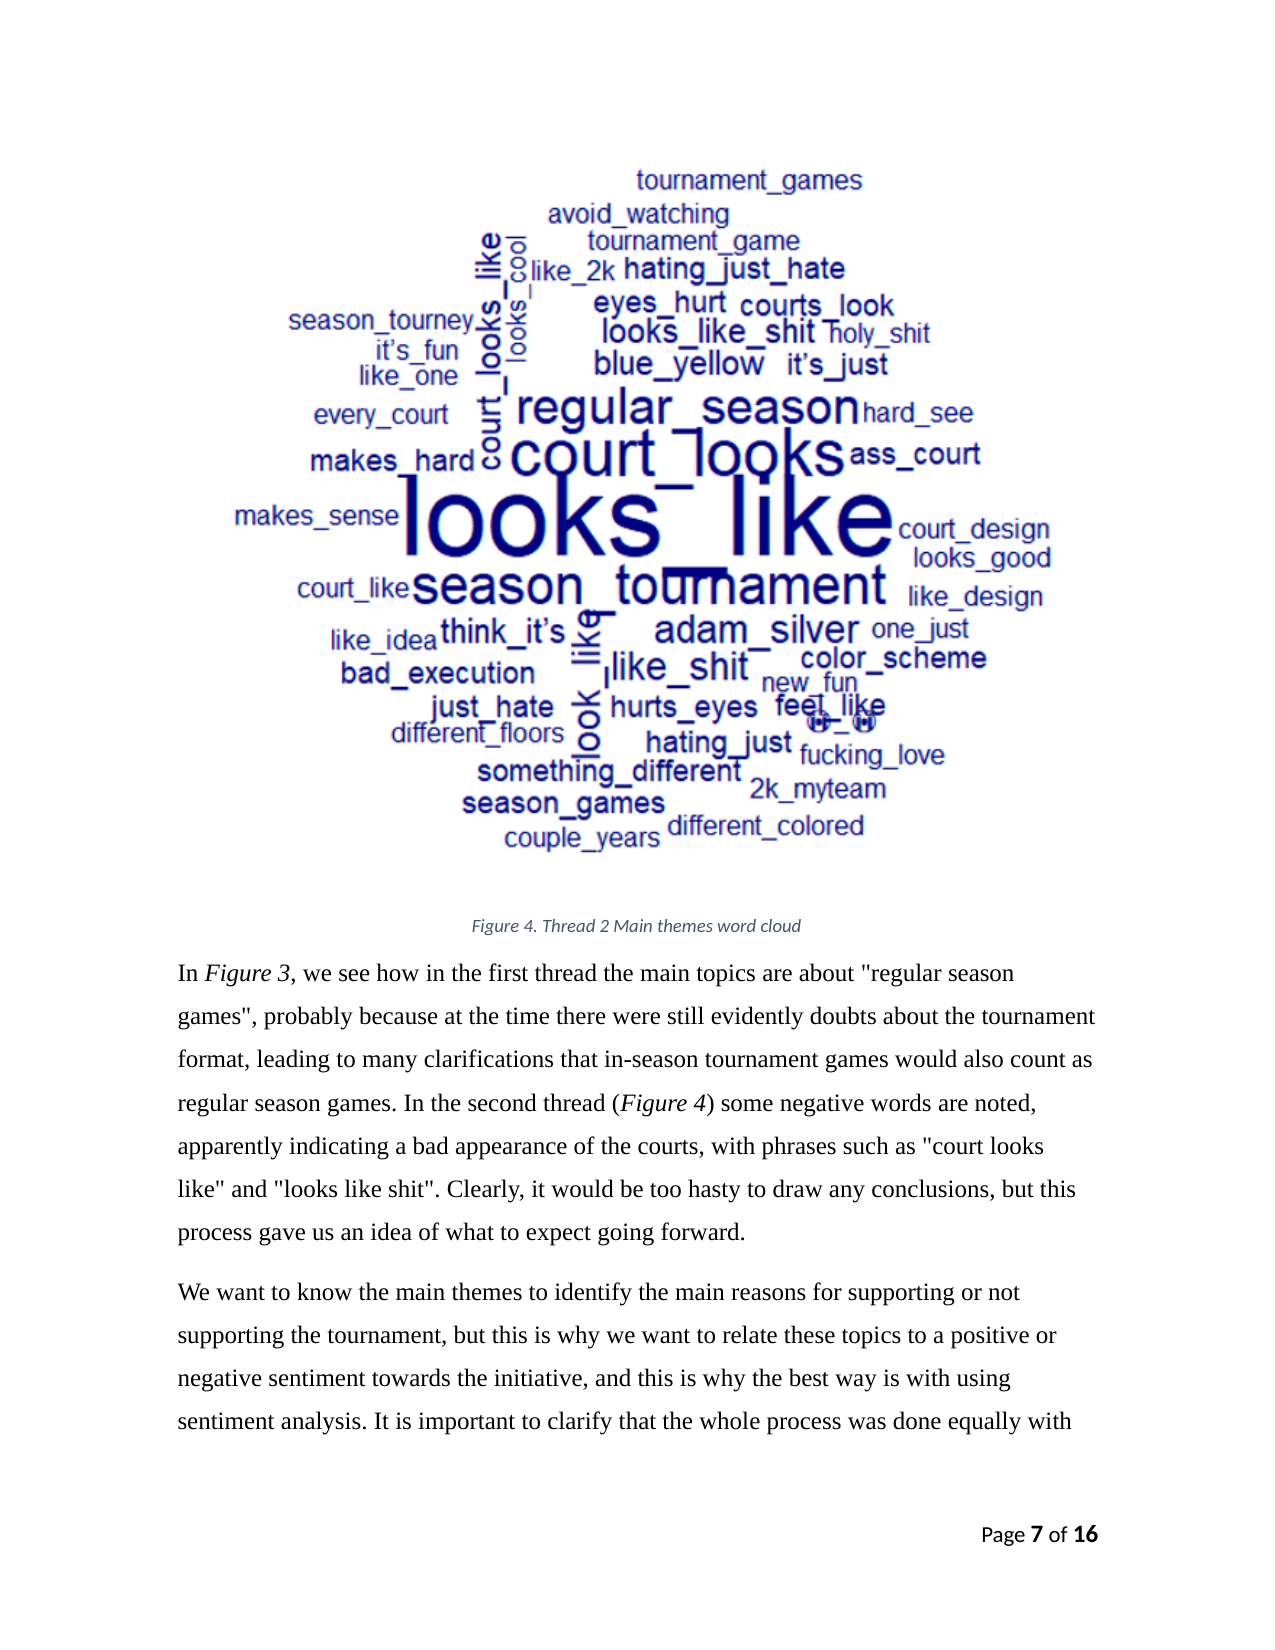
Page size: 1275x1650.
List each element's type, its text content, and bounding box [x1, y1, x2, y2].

text In Figure 3, we see how in the first thread the main topics are about "regular season games", probably because at the time there were still evidently doubts about the tournament format, leading to many clarifications that in-season tournament games would also count as regular season games. In the second thread (Figure 4) some negative words are noted, apparently indicating a bad appearance of the courts, with phrases such as "court looks like" and "looks like shit". Clearly, it would be too hasty to draw any conclusions, but this process gave us an idea of what to expect going forward. [177, 958, 1098, 1246]
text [177, 1277, 1098, 1435]
text Figure 4. Thread 2 Main themes word cloud [177, 914, 1098, 937]
picture [177, 147, 1098, 896]
